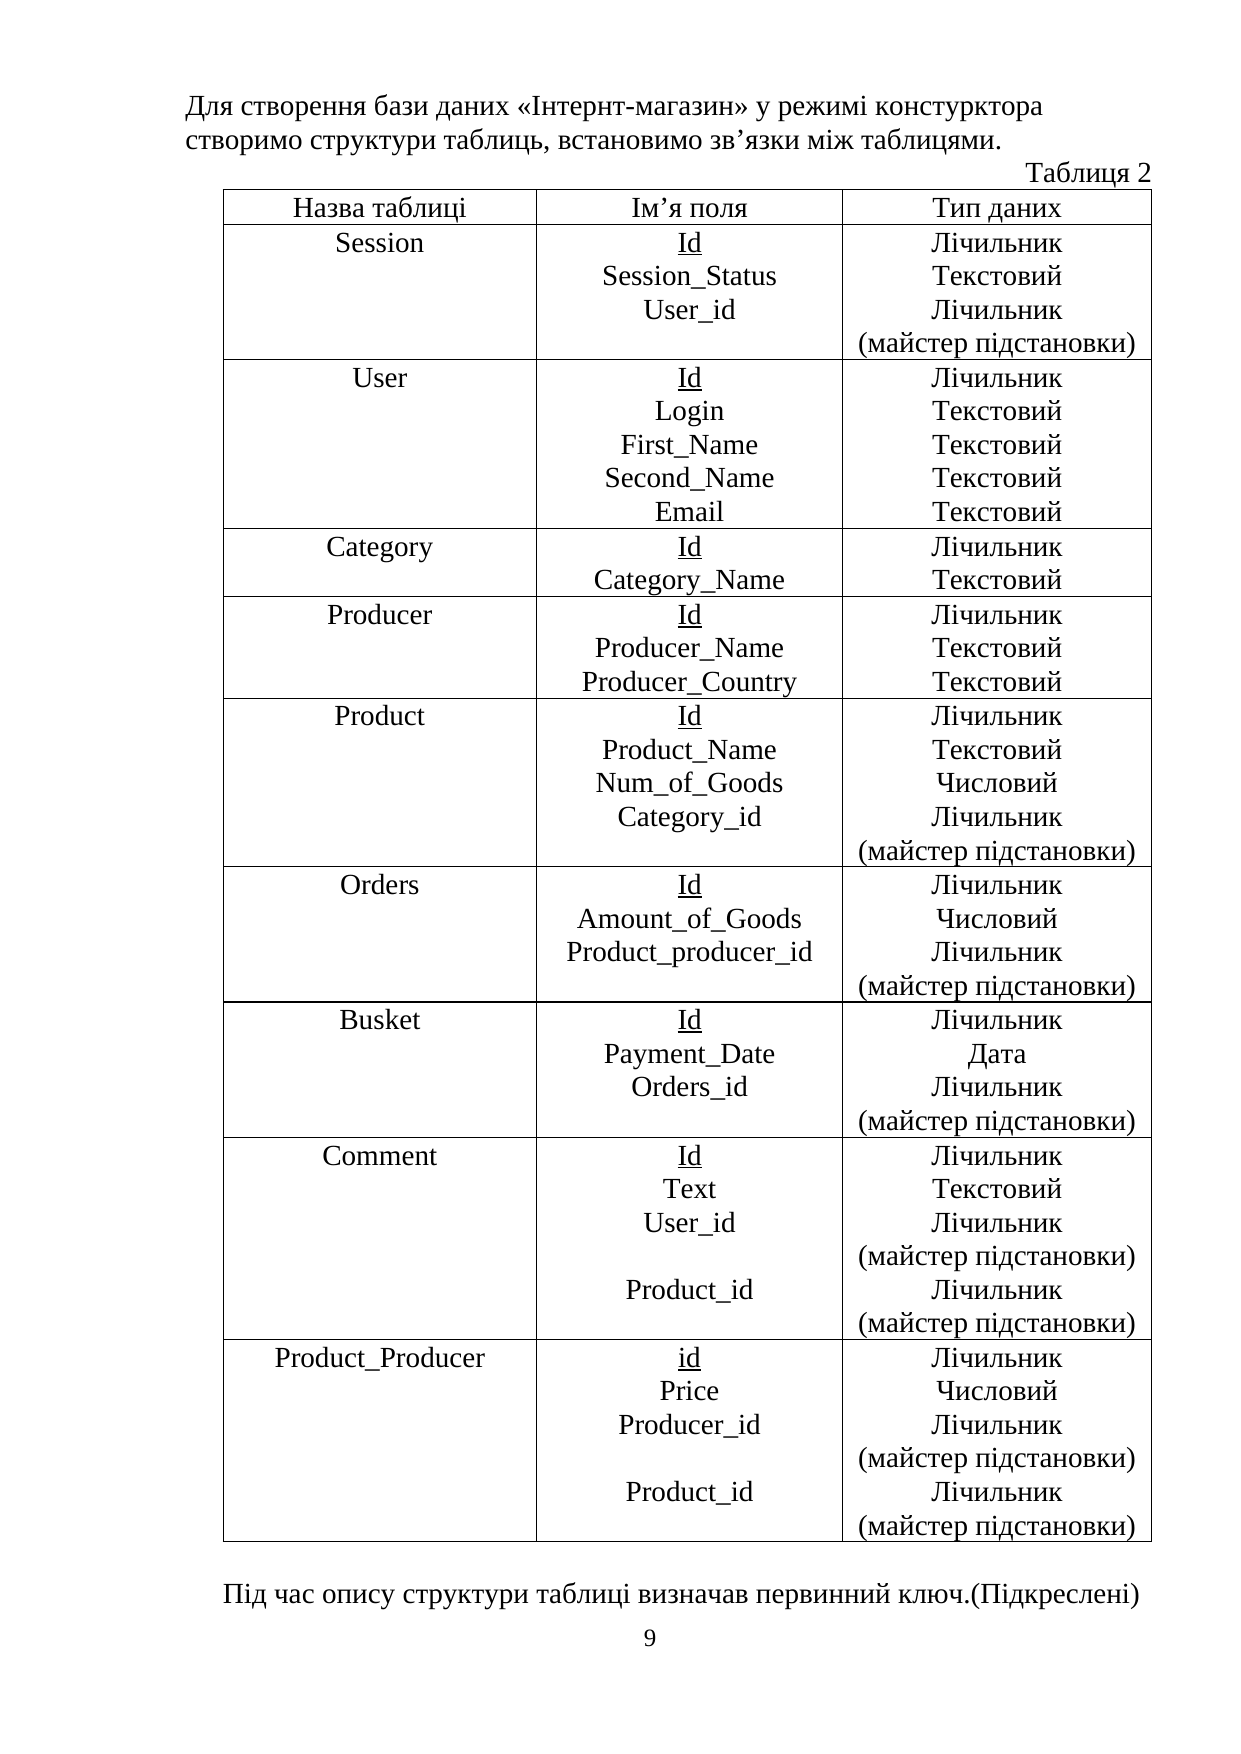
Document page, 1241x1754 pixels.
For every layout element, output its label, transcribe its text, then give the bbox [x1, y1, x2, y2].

table_cell Id Payment_Date Orders_id [537, 1003, 842, 1137]
table_cell Orders [224, 867, 536, 1001]
list Таблиця 2 [223, 156, 1152, 189]
list Під час опису структури таблиці визначав первинний ключ.(Підкреслені) [223, 1576, 1152, 1609]
table_cell Id Amount_of_Goods Product_producer_id [537, 867, 842, 1001]
table_cell User [224, 360, 536, 528]
table_cell Id Category_Name [537, 529, 842, 596]
table_cell Лічильник Текстовий Лічильник (майстер підстановки) [843, 225, 1151, 359]
table_cell id Price Producer_id Product_id [537, 1340, 842, 1541]
table_cell Id Product_Name Num_of_Goods Category_id [537, 699, 842, 866]
table_cell Лічильник Числовий Лічильник (майстер підстановки) Лічильник (майстер підстановки) [843, 1340, 1151, 1541]
table_cell Id Producer_Name Producer_Country [537, 597, 842, 697]
table_cell Лічильник Текстовий Текстовий Текстовий Текстовий [843, 360, 1151, 528]
table_cell Лічильник Текстовий Числовий Лічильник (майстер підстановки) [843, 699, 1151, 866]
table_cell Id Session_Status User_id [537, 225, 842, 359]
table_cell Product [224, 699, 536, 866]
table_cell Id Text User_id Product_id [537, 1138, 842, 1339]
table_cell Producer [224, 597, 536, 697]
text Для створення бази даних «Інтернт-магазин» у режимі констурктора створимо структури таблиць, встановимо зв’язки між таблицями. [185, 88, 1152, 156]
table_cell Лічильник Дата Лічильник (майстер підстановки) [843, 1003, 1151, 1137]
table_cell Лічильник Текстовий [843, 529, 1151, 596]
table_cell Лічильник Текстовий Текстовий [843, 597, 1151, 697]
table_header Тип даних [843, 190, 1151, 224]
table_cell Busket [224, 1003, 536, 1137]
table_header Назва таблиці [224, 190, 536, 224]
table_cell Лічильник Числовий Лічильник (майстер підстановки) [843, 867, 1151, 1001]
table_cell Category [224, 529, 536, 596]
table_cell Id Login First_Name Second_Name Email [537, 360, 842, 528]
table_cell Comment [224, 1138, 536, 1339]
table_cell Product_Producer [224, 1340, 536, 1541]
table_header Ім’я поля [537, 190, 842, 224]
table_cell Лічильник Текстовий Лічильник (майстер підстановки) Лічильник (майстер підстановки) [843, 1138, 1151, 1339]
table_cell Session [224, 225, 536, 359]
